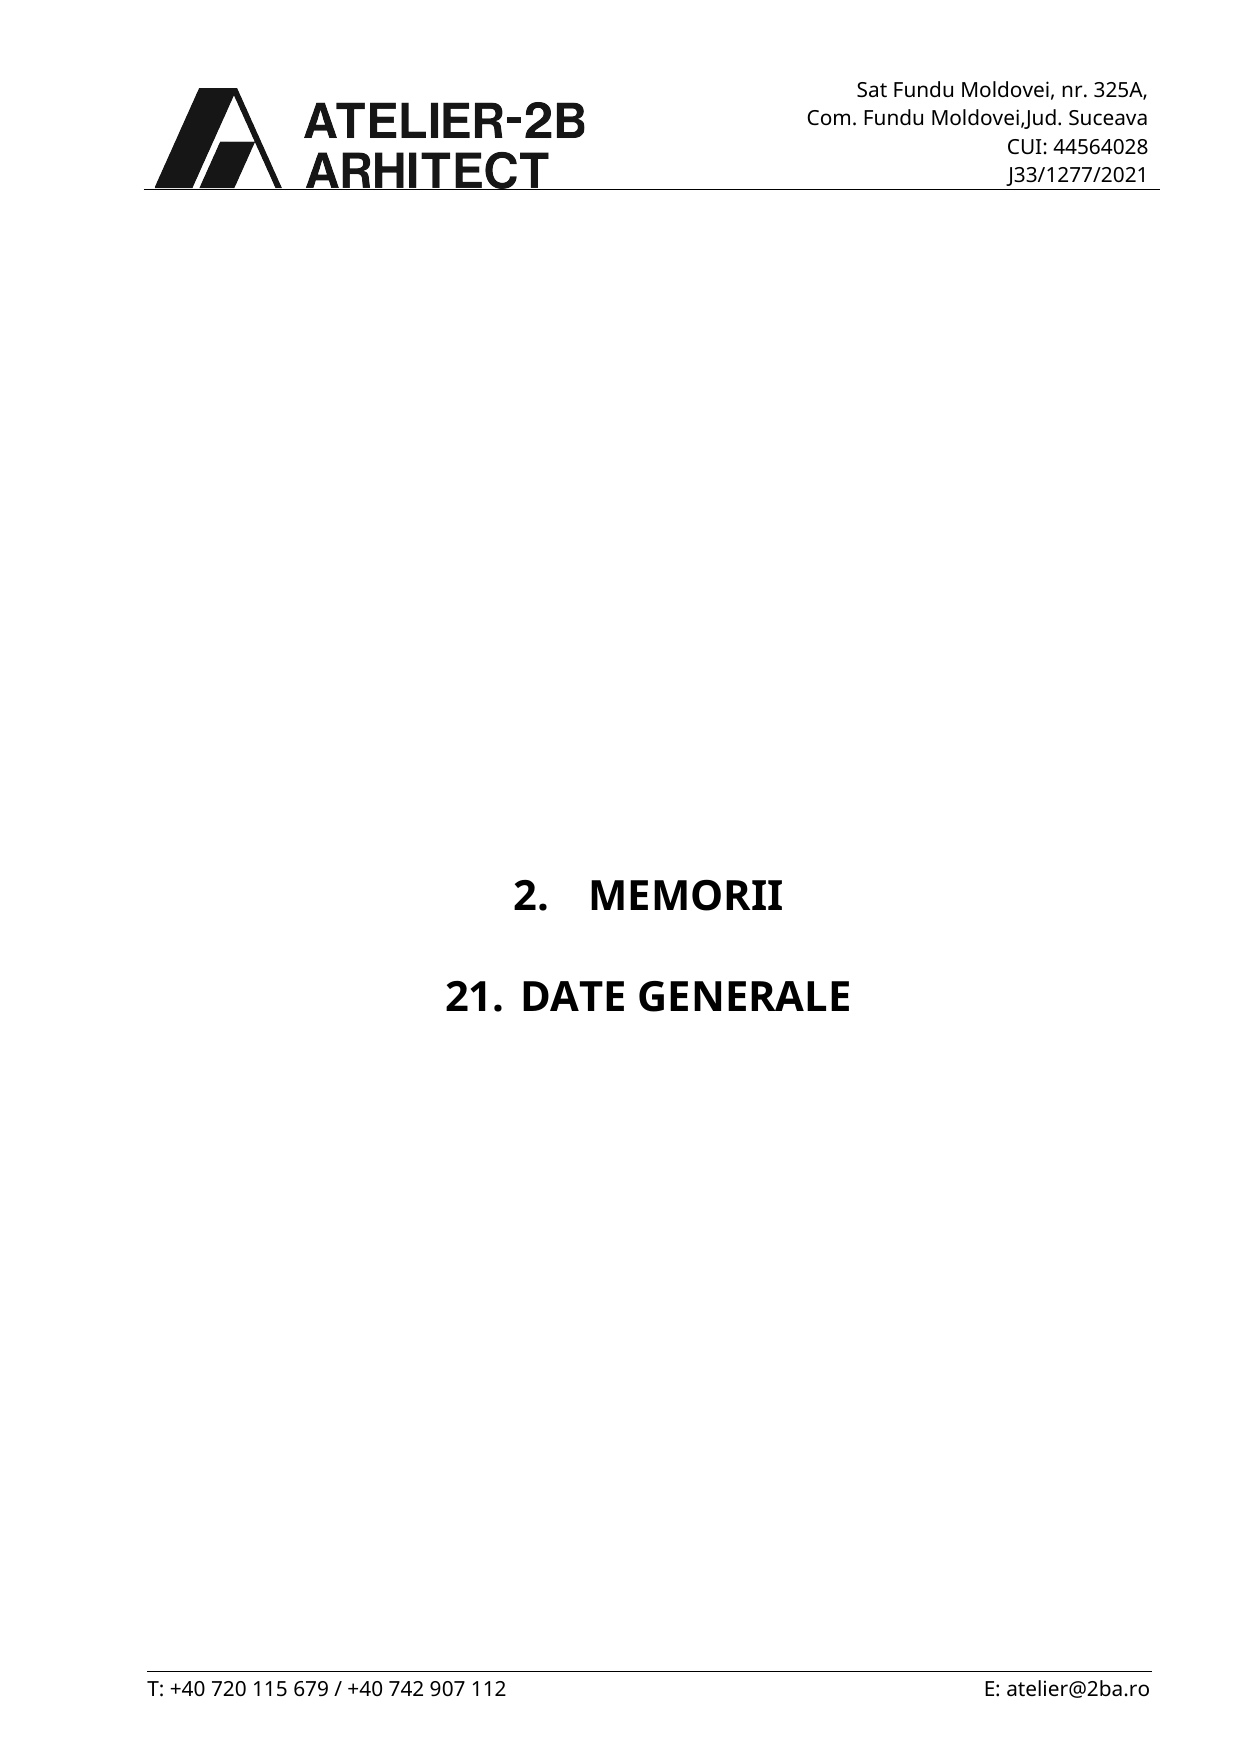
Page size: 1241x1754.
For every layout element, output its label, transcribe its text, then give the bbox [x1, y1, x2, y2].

list MEMORII [147, 865, 1149, 922]
picture [154, 88, 585, 189]
list DATE GENERALE [147, 967, 1149, 1023]
